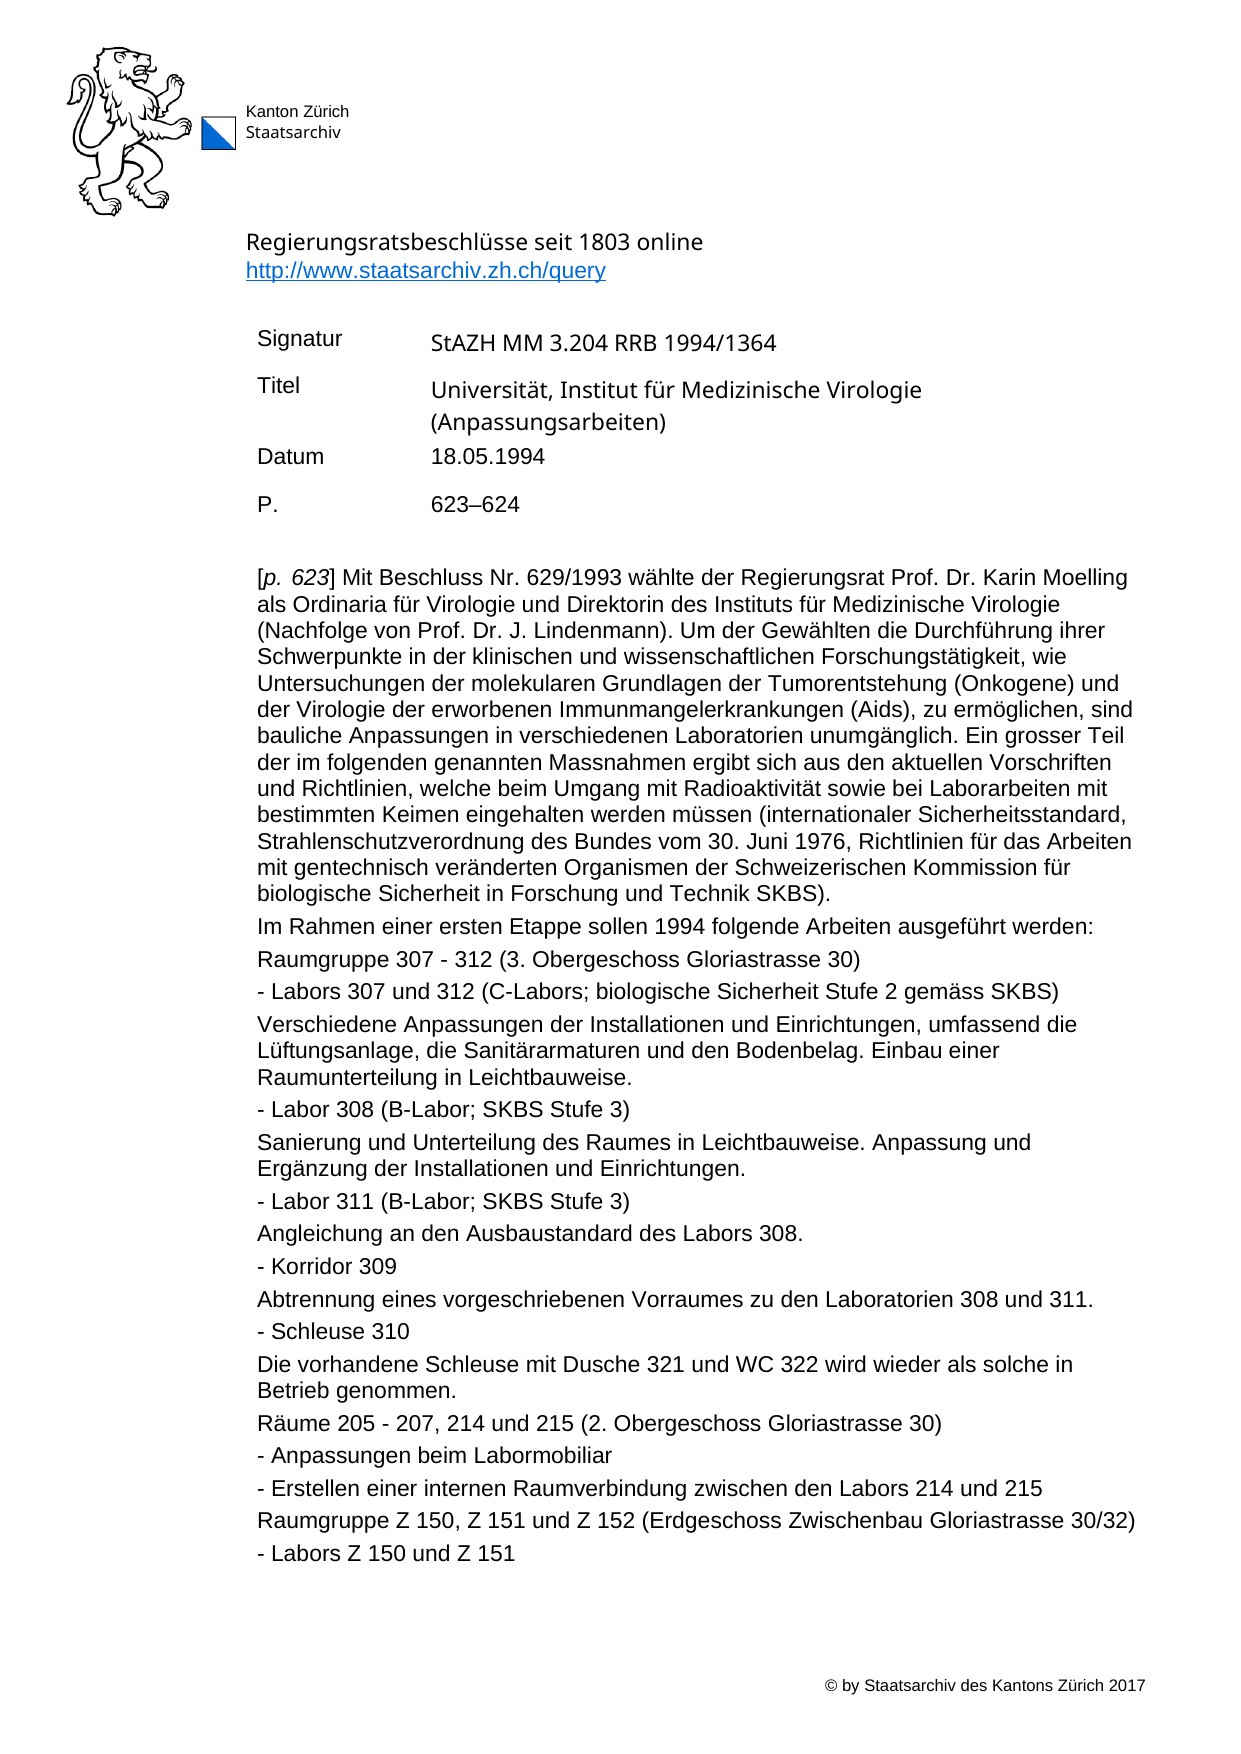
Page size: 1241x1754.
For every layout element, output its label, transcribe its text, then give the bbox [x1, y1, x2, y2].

text - Labor 308 (B-Labor; SKBS Stufe 3) [257, 1096, 1146, 1122]
text - Anpassungen beim Labormobiliar [257, 1442, 1146, 1469]
text Räume 205 - 207, 214 und 215 (2. Obergeschoss Gloriastrasse 30) [257, 1410, 1146, 1436]
text - Labors Z 150 und Z 151 [257, 1540, 1146, 1566]
table_cell Titel [246, 366, 419, 437]
table_cell Universität, Institut für Medizinische Virologie (Anpassungsarbeiten) [419, 366, 1119, 437]
table_cell 623–624 [419, 484, 1119, 532]
text - Schleuse 310 [257, 1318, 1146, 1344]
text Raumgruppe 307 - 312 (3. Obergeschoss Gloriastrasse 30) [257, 946, 1146, 972]
table_header StAZH MM 3.204 RRB 1994/1364 [419, 319, 1119, 366]
picture [200, 115, 237, 151]
text - Korridor 309 [257, 1253, 1146, 1279]
text - Labor 311 (B-Labor; SKBS Stufe 3) [257, 1188, 1146, 1214]
text Sanierung und Unterteilung des Raumes in Leichtbauweise. Anpassung und Ergänzung der Installationen und Einrichtungen. [257, 1129, 1146, 1181]
text Angleichung an den Ausbaustandard des Labors 308. [257, 1220, 1146, 1247]
table_cell 18.05.1994 [419, 437, 1119, 484]
text Verschiedene Anpassungen der Installationen und Einrichtungen, umfassend die Lüftungsanlage, die Sanitärarmaturen und den Bodenbelag. Einbau einer Raumunterteilung in Leichtbauweise. [257, 1011, 1146, 1090]
text Im Rahmen einer ersten Etappe sollen 1994 folgende Arbeiten ausgeführt werden: [257, 913, 1146, 939]
text Raumgruppe Z 150, Z 151 und Z 152 (Erdgeschoss Zwischenbau Gloriastrasse 30/32) [257, 1507, 1146, 1534]
text Abtrennung eines vorgeschriebenen Vorraumes zu den Laboratorien 308 und 311. [257, 1286, 1146, 1312]
text Die vorhandene Schleuse mit Dusche 321 und WC 322 wird wieder als solche in Betrieb genommen. [257, 1351, 1146, 1403]
table_cell P. [246, 484, 419, 532]
text [p. 623] Mit Beschluss Nr. 629/1993 wählte der Regierungsrat Prof. Dr. Karin Moelling als Ordinaria für Virologie und Direktorin des Instituts für Medizinische Virologie (Nachfolge von Prof. Dr. J. Lindenmann). Um der Gewählten die Durchführung ihrer Schwerpunkte in der klinischen und wissenschaftlichen Forschungstätigkeit, wie Untersuchungen der molekularen Grundlagen der Tumorentstehung (Onkogene) und der Virologie der erworbenen Immunmangelerkrankungen (Aids), zu ermöglichen, sind bauliche Anpassungen in verschiedenen Laboratorien unumgänglich. Ein grosser Teil der im folgenden genannten Massnahmen ergibt sich aus den aktuellen Vorschriften und Richtlinien, welche beim Umgang mit Radioaktivität sowie bei Laborarbeiten mit bestimmten Keimen eingehalten werden müssen (internationaler Sicherheitsstandard, Strahlenschutzverordnung des Bundes vom 30. Juni 1976, Richtlinien für das Arbeiten mit gentechnisch veränderten Organismen der Schweizerischen Kommission für biologische Sicherheit in Forschung und Technik SKBS). [257, 564, 1146, 907]
picture [59, 44, 196, 222]
text - Labors 307 und 312 (C-Labors; biologische Sicherheit Stufe 2 gemäss SKBS) [257, 978, 1146, 1004]
text - Erstellen einer internen Raumverbindung zwischen den Labors 214 und 215 [257, 1475, 1146, 1501]
table_header Signatur [246, 319, 419, 366]
table_cell Datum [246, 437, 419, 484]
